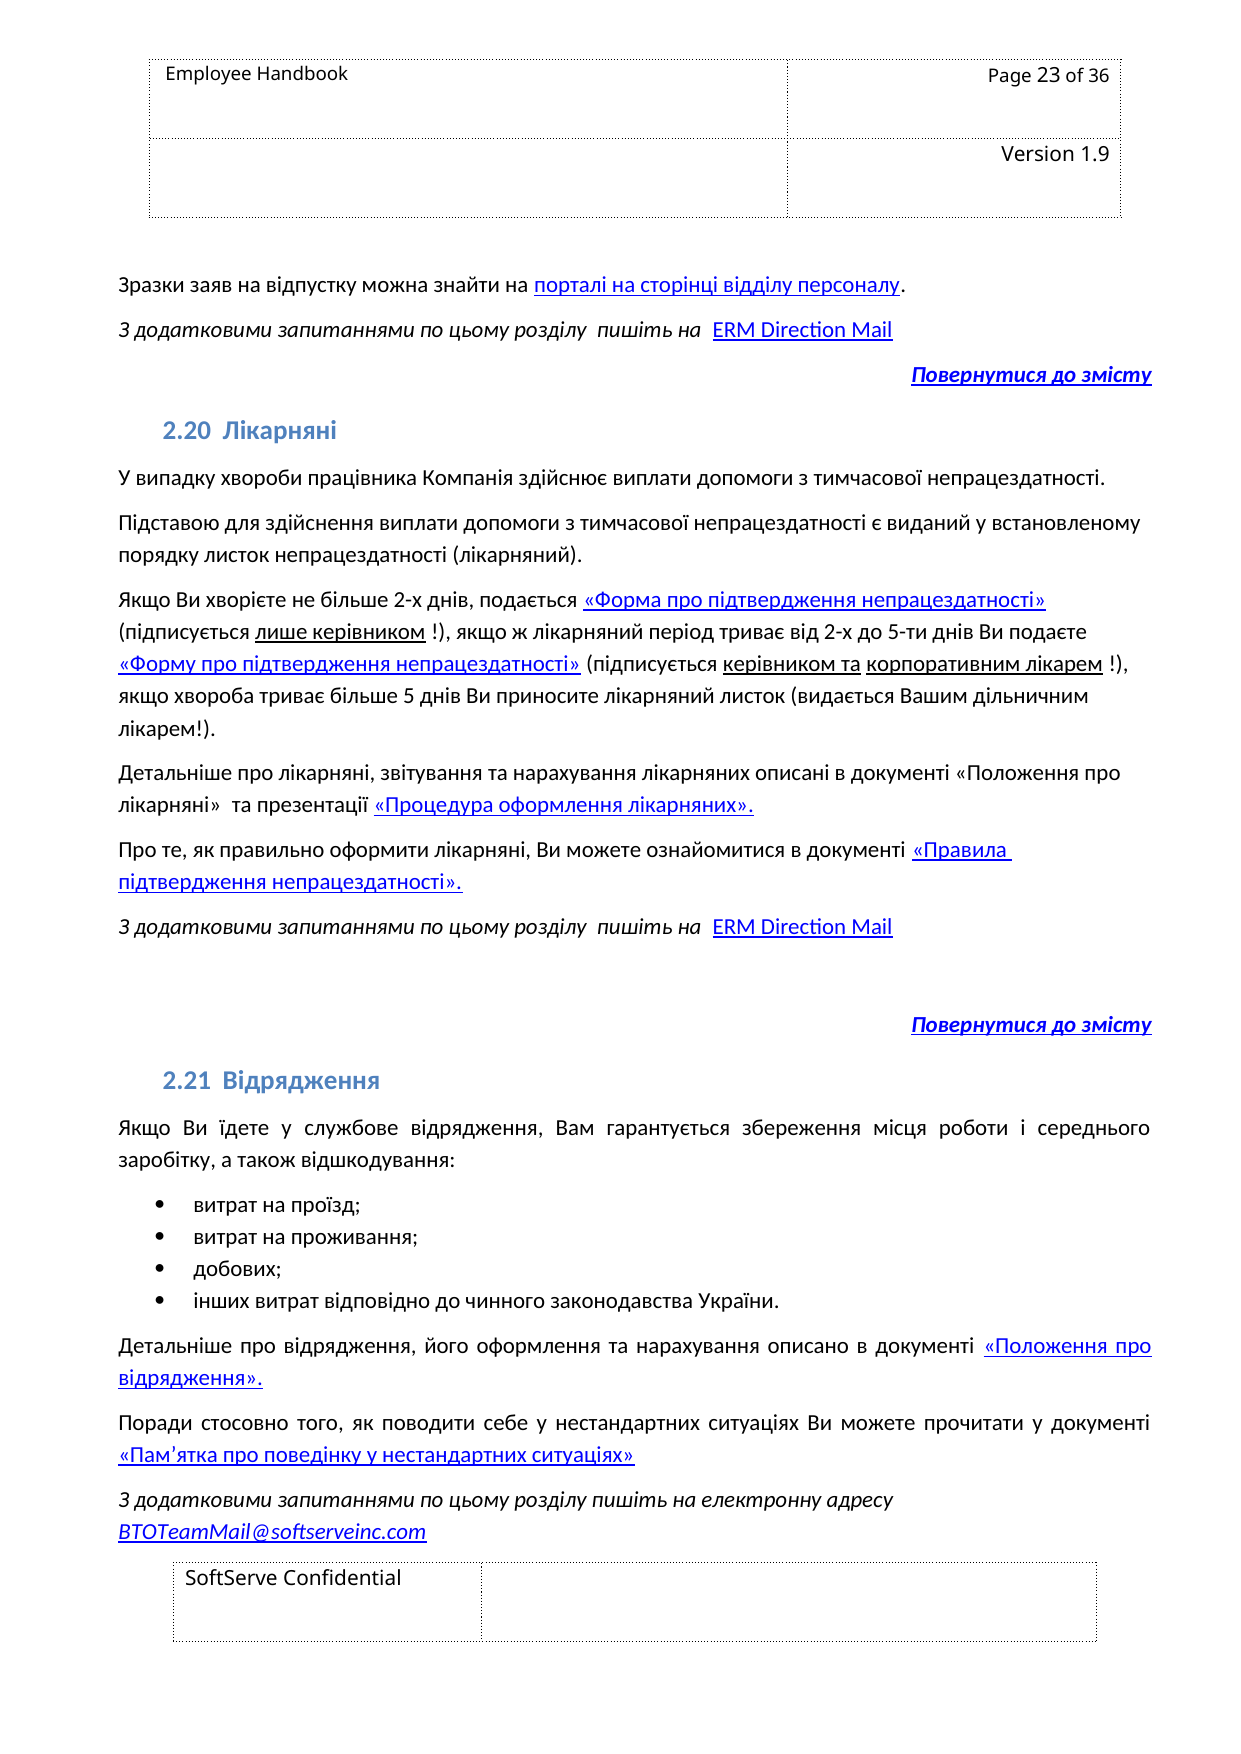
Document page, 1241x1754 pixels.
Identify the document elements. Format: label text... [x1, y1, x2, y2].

list витрат на проїзд; [156, 1190, 1152, 1218]
text Якщо Ви їдете у службове відрядження, Вам гарантується збереження місця роботи і середнього заробітку, а також відшкодування: [118, 1113, 1152, 1173]
text Якщо Ви хворієте не більше 2-х днів, подається «Форма про підтвердження непрацездатності» (підписується лише керівником !), якщо ж лікарняний період триває від 2-х до 5-ти днів Ви подаєте «Форму про підтвердження непрацездатності» (підписується керівником та корпоративним лікарем !), якщо хвороба триває більше 5 днів Ви приносите лікарняний листок (видається Вашим дільничним лікарем!). [118, 585, 1152, 742]
list добових; [156, 1254, 1152, 1282]
subtitle Відрядження [162, 1063, 1152, 1096]
text Повернутися до змісту [118, 360, 1152, 388]
text Детальніше про лікарняні, звітування та нарахування лікарняних описані в документі «Положення про лікарняні» та презентації «Процедура оформлення лікарняних». [118, 758, 1152, 818]
text З додатковими запитаннями по цьому розділу пишіть на ERM Direction Mail [118, 912, 1152, 940]
text Поради стосовно того, як поводити себе у нестандартних ситуаціях Ви можете прочитати у документі «Пам’ятка про поведінку у нестандартних ситуаціях» [118, 1408, 1152, 1468]
text З додатковими запитаннями по цьому розділу пишіть на електронну адресу BTOTeamMail@softserveinc.com [118, 1485, 1152, 1545]
text У випадку хвороби працівника Компанія здійснює виплати допомоги з тимчасової непрацездатності. [118, 463, 1152, 491]
subtitle Лікарняні [162, 413, 1152, 446]
list витрат на проживання; [156, 1222, 1152, 1250]
text З додатковими запитаннями по цьому розділу пишіть на ERM Direction Mail [118, 315, 1152, 343]
list інших витрат відповідно до чинного законодавства України. [156, 1287, 1152, 1315]
text Детальніше про відрядження, його оформлення та нарахування описано в документі «Положення про відрядження». [118, 1331, 1152, 1392]
text Повернутися до змісту [118, 1010, 1152, 1038]
text Зразки заяв на відпустку можна знайти на порталі на сторінці відділу персоналу. [118, 271, 1152, 298]
text Про те, як правильно оформити лікарняні, Ви можете ознайомитися в документі «Правила підтвердження непрацездатності». [118, 835, 1152, 895]
text Підставою для здійснення виплати допомоги з тимчасової непрацездатності є виданий у встановленому порядку листок непрацездатності (лікарняний). [118, 508, 1152, 568]
